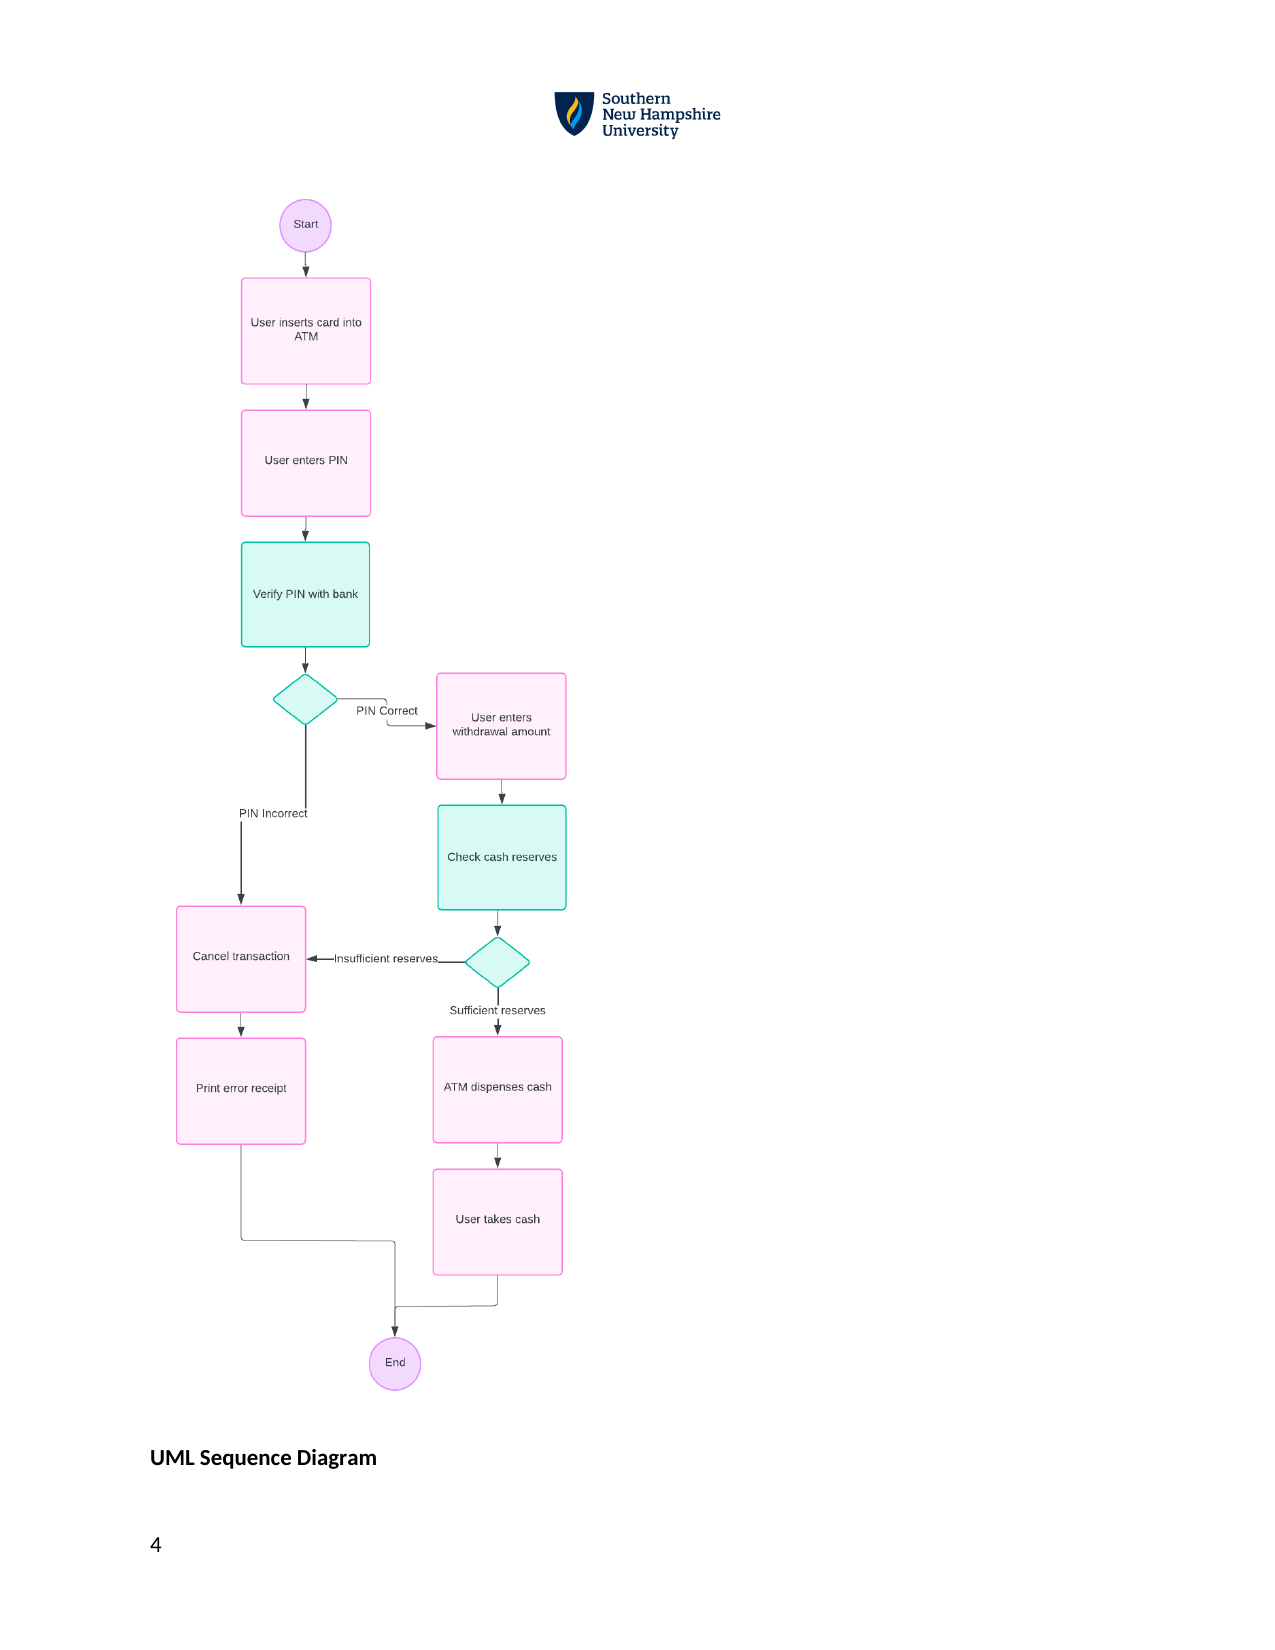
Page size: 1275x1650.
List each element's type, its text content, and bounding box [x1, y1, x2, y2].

picture [546, 75, 729, 154]
picture [150, 173, 592, 1416]
subtitle UML Sequence Diagram [150, 1443, 1125, 1471]
